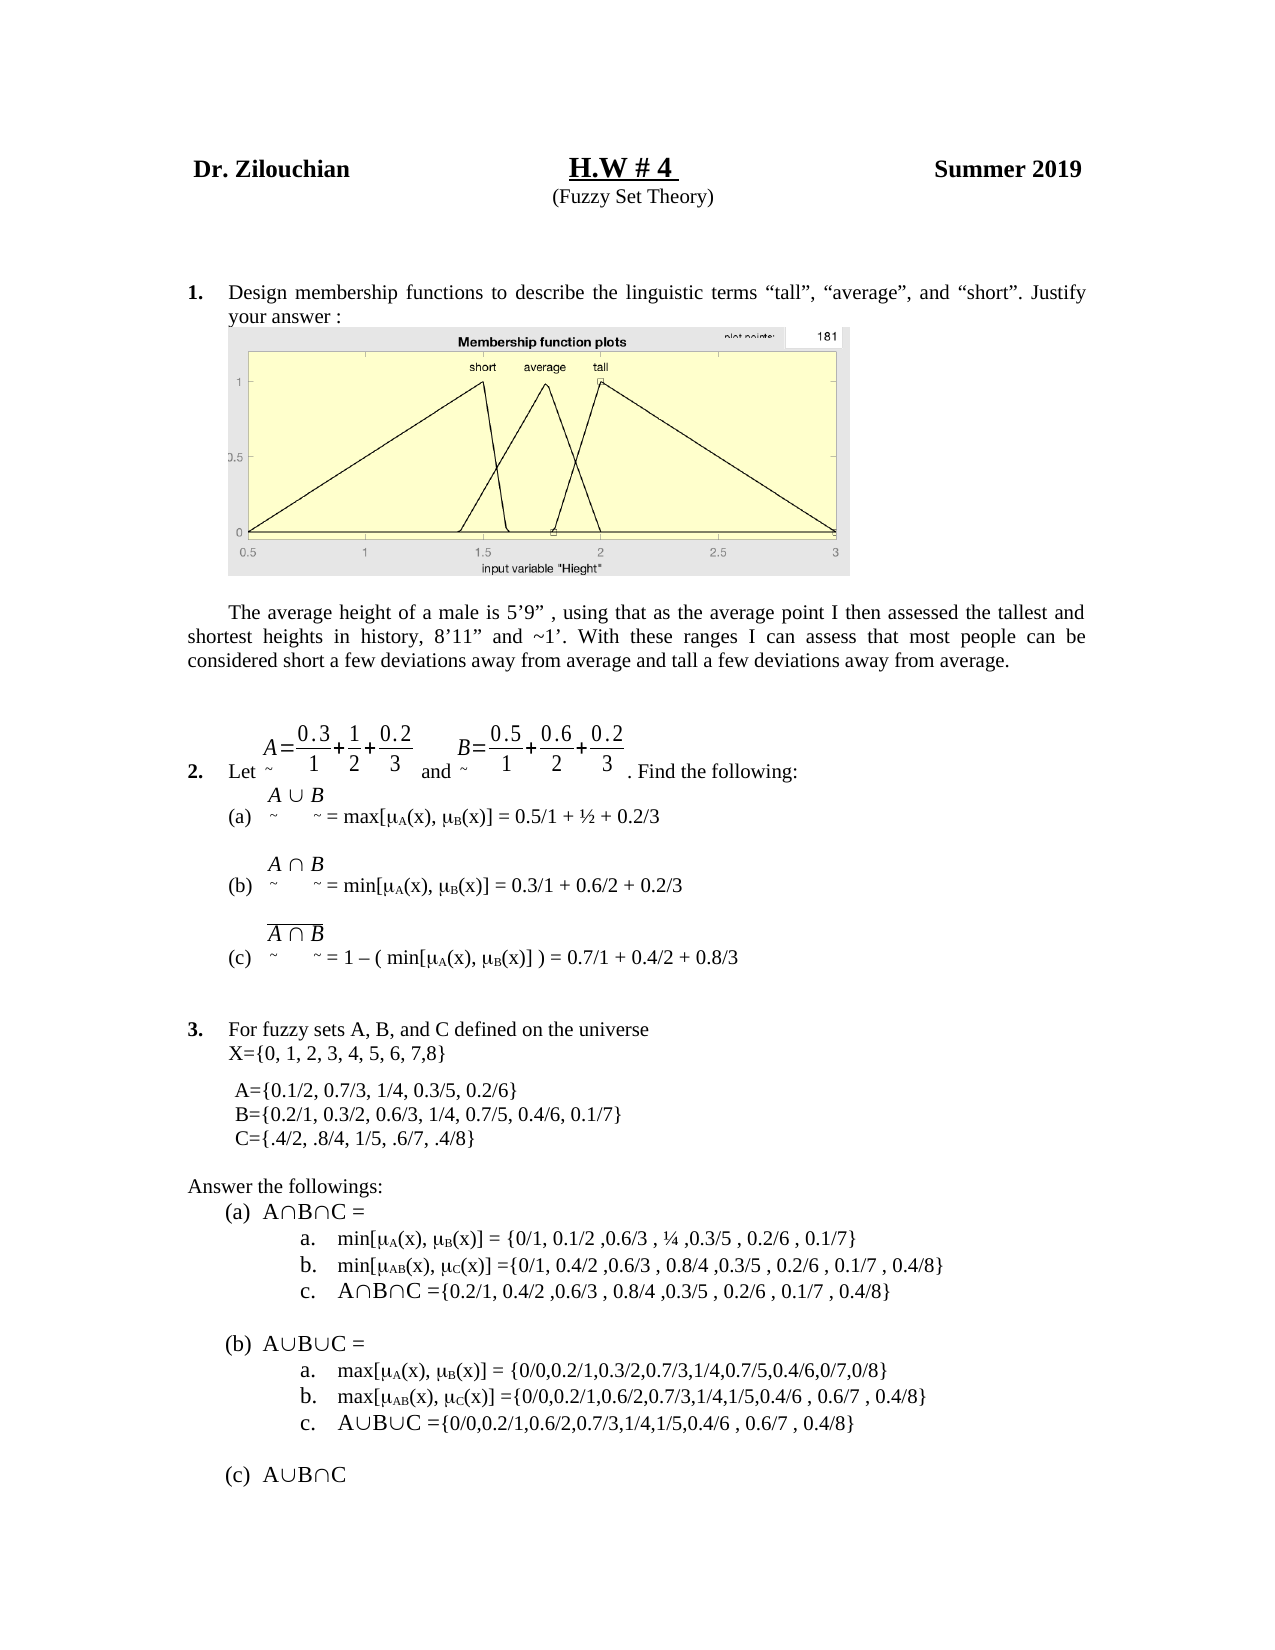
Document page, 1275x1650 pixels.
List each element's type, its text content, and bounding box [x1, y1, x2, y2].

list Let and . Find the following: [187, 720, 1087, 783]
list = max[A(x), B(x)] = 0.5/1 + ½ + 0.2/3 [228, 783, 1087, 828]
list min[AB(x), C(x)] ={0/1, 0.4/2 ,0.6/3 , 0.8/4 ,0.3/5 , 0.2/6 , 0.1/7 , 0.4/8} [300, 1251, 1087, 1277]
text C={.4/2, .8/4, 1/5, .6/7, .4/8} [234, 1126, 1087, 1150]
text Dr. Zilouchian H.W # 4 Summer 2019 [187, 150, 1087, 183]
text X={0, 1, 2, 3, 4, 5, 6, 7,8} [187, 1041, 1087, 1065]
list For fuzzy sets A, B, and C defined on the universe [187, 1017, 1087, 1041]
picture [228, 327, 850, 576]
list Design membership functions to describe the linguistic terms “tall”, “average”, and “short”. Justify your answer : [187, 280, 1087, 328]
list max[AB(x), C(x)] ={0/0,0.2/1,0.6/2,0.7/3,1/4,1/5,0.4/6 , 0.6/7 , 0.4/8} [300, 1382, 1087, 1409]
list = 1 – ( min[A(x), B(x)] ) = 0.7/1 + 0.4/2 + 0.8/3 [228, 921, 1087, 969]
list ABC ={0/0,0.2/1,0.6/2,0.7/3,1/4,1/5,0.4/6 , 0.6/7 , 0.4/8} [300, 1409, 1087, 1435]
list max[A(x), B(x)] = {0/0,0.2/1,0.3/2,0.7/3,1/4,0.7/5,0.4/6,0/7,0/8} [300, 1356, 1087, 1382]
list ABC [225, 1462, 1087, 1488]
list ABC = [225, 1198, 1087, 1224]
list min[A(x), B(x)] = {0/1, 0.1/2 ,0.6/3 , ¼ ,0.3/5 , 0.2/6 , 0.1/7} [300, 1224, 1087, 1251]
list ABC = [225, 1330, 1087, 1356]
text B={0.2/1, 0.3/2, 0.6/3, 1/4, 0.7/5, 0.4/6, 0.1/7} [234, 1102, 1087, 1126]
list ABC ={0.2/1, 0.4/2 ,0.6/3 , 0.8/4 ,0.3/5 , 0.2/6 , 0.1/7 , 0.4/8} [300, 1277, 1087, 1303]
list = min[A(x), B(x)] = 0.3/1 + 0.6/2 + 0.2/3 [228, 852, 1087, 897]
text A={0.1/2, 0.7/3, 1/4, 0.3/5, 0.2/6} [234, 1078, 1087, 1102]
text The average height of a male is 5’9” , using that as the average point I then assessed the tallest and shortest heights in history, 8’11” and ~1’. With these ranges I can assess that most people can be considered short a few deviations away from average and tall a few deviations away from average. [187, 600, 1087, 672]
text (Fuzzy Set Theory) [187, 183, 1087, 208]
text Answer the followings: [187, 1174, 1087, 1198]
